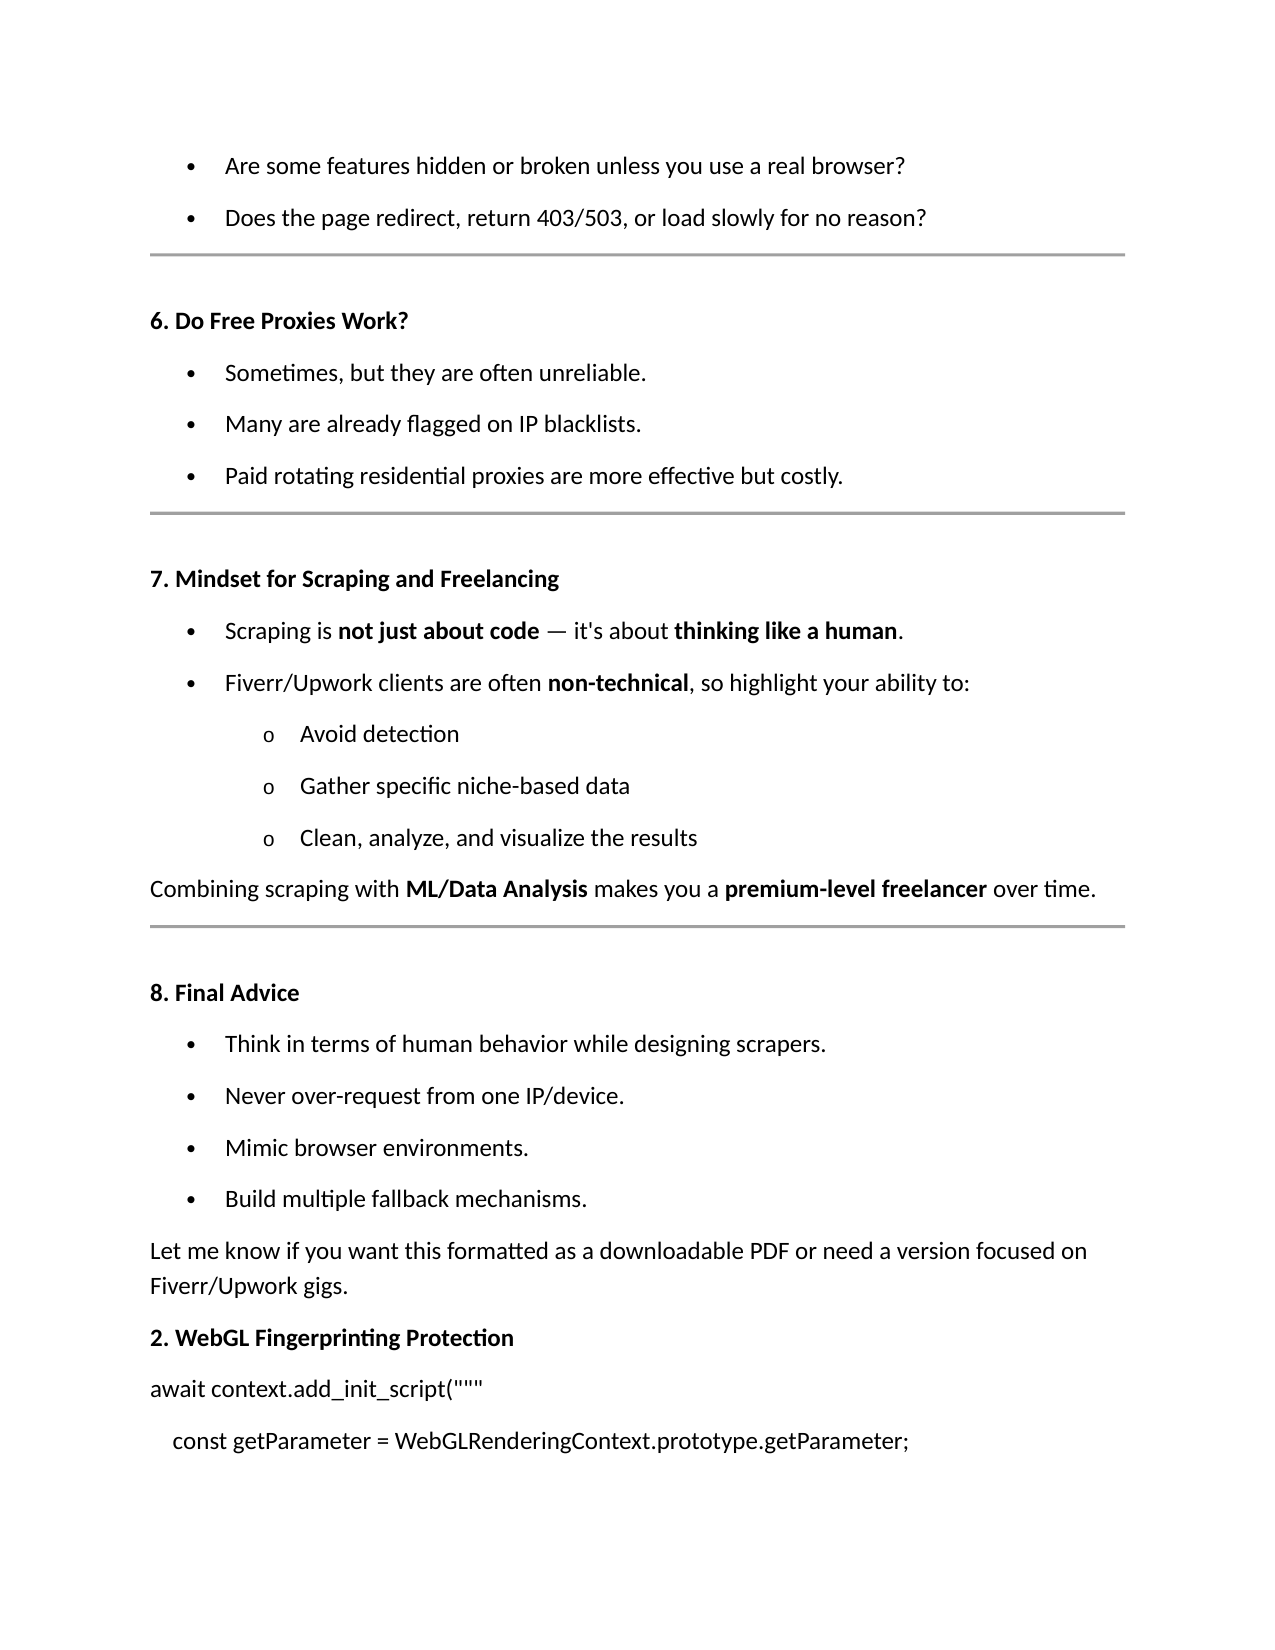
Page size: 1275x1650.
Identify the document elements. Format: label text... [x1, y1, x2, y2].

list Never over-request from one IP/device. [187, 1080, 1125, 1111]
text 6. Do Free Proxies Work? [150, 305, 1125, 336]
list Are some features hidden or broken unless you use a real browser? [187, 150, 1125, 181]
list Fiverr/Upwork clients are often non-technical, so highlight your ability to: [187, 667, 1125, 697]
list Sometimes, but they are often unreliable. [187, 357, 1125, 387]
list Think in terms of human behavior while designing scrapers. [187, 1028, 1125, 1059]
list Clean, analyze, and visualize the results [262, 822, 1125, 852]
text Let me know if you want this formatted as a downloadable PDF or need a version focused on Fiverr/Upwork gigs. [150, 1235, 1125, 1301]
list Build multiple fallback mechanisms. [187, 1183, 1125, 1214]
text Combining scraping with ML/Data Analysis makes you a premium-level freelancer over time. [150, 873, 1125, 904]
text 7. Mindset for Scraping and Freelancing [150, 563, 1125, 594]
list Paid rotating residential proxies are more effective but costly. [187, 460, 1125, 491]
text 2. WebGL Fingerprinting Protection [150, 1322, 1125, 1352]
list Scraping is not just about code — it's about thinking like a human. [187, 615, 1125, 646]
list Mimic browser environments. [187, 1132, 1125, 1162]
text await context.add_init_script(""" [150, 1373, 1125, 1404]
list Does the page redirect, return 403/503, or load slowly for no reason? [187, 202, 1125, 232]
text 8. Final Advice [150, 977, 1125, 1007]
list Many are already flagged on IP blacklists. [187, 408, 1125, 439]
text const getParameter = WebGLRenderingContext.prototype.getParameter; [150, 1425, 1125, 1456]
list Gather specific niche-based data [262, 770, 1125, 801]
list Avoid detection [262, 718, 1125, 749]
